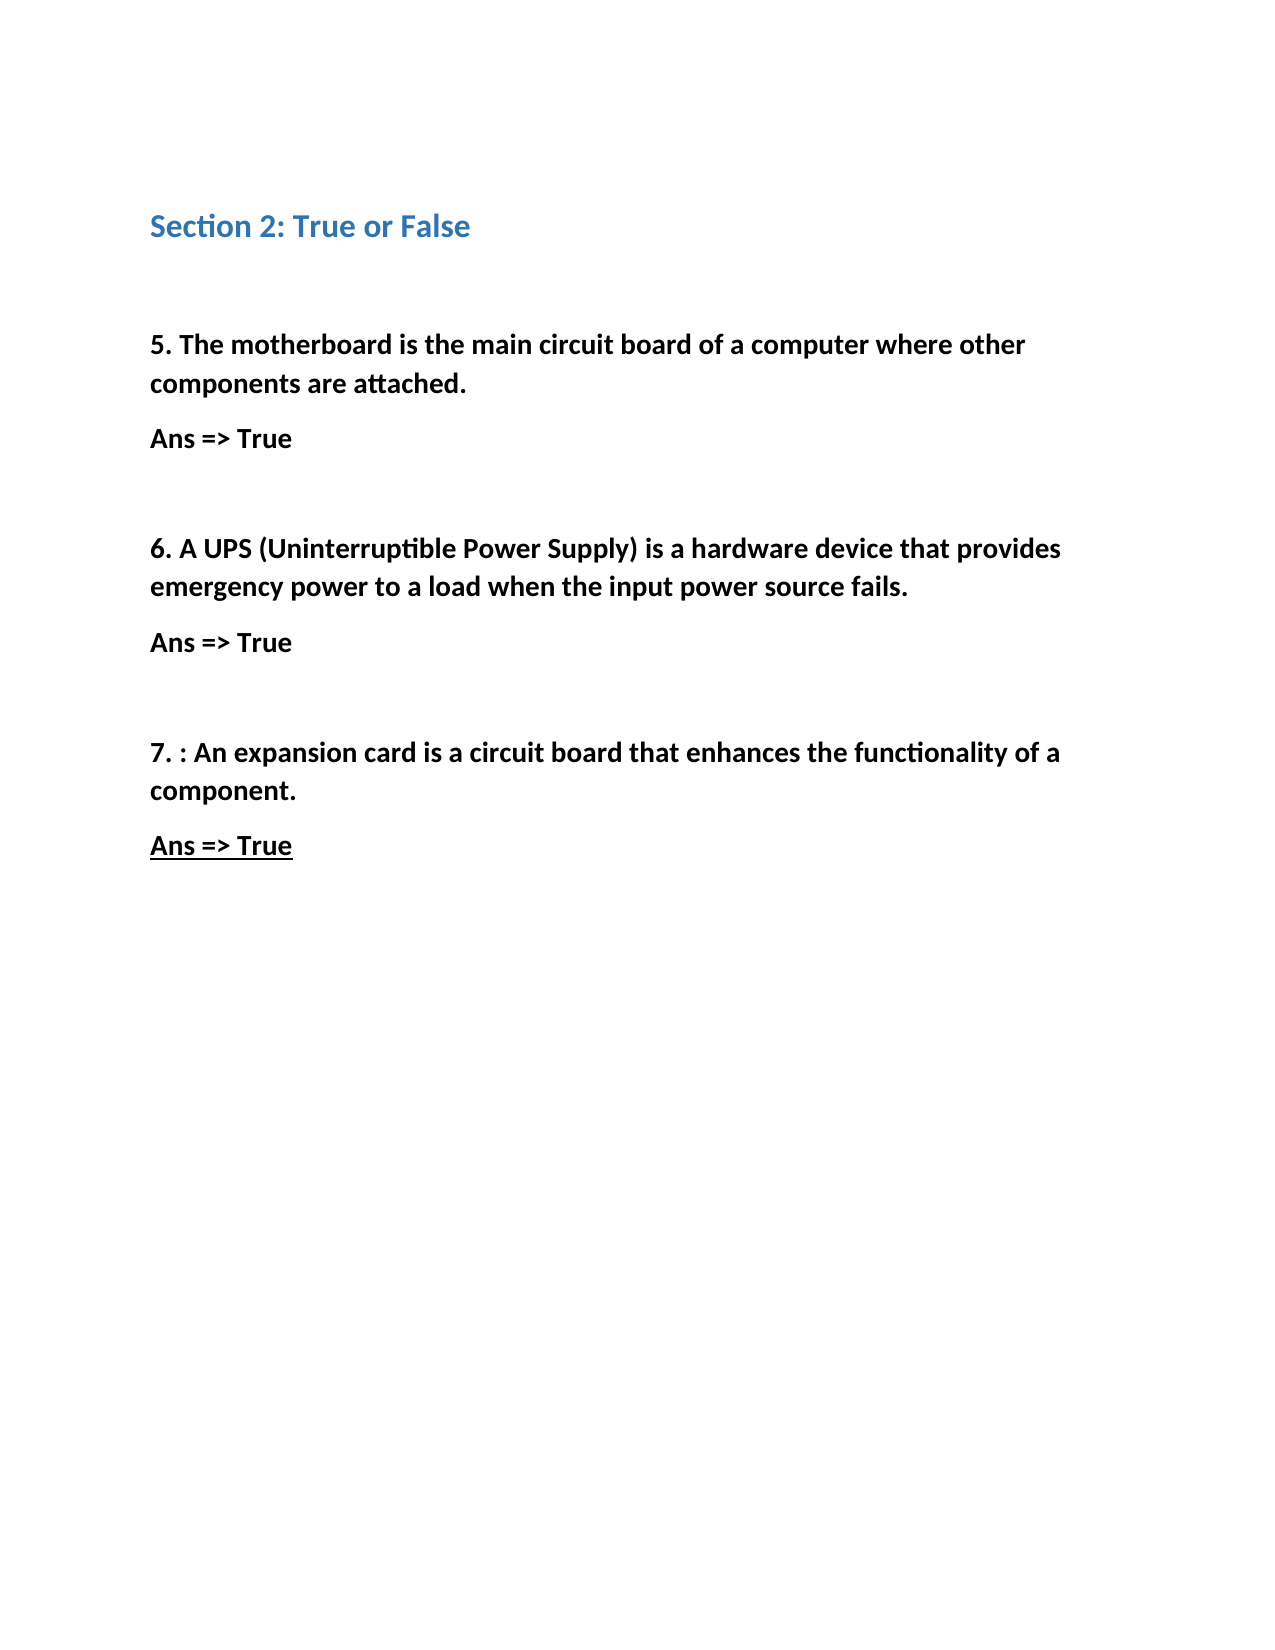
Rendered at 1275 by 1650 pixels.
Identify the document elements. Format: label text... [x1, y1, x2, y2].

text 7. : An expansion card is a circuit board that enhances the functionality of a component. [150, 734, 1125, 808]
text Ans => True [150, 624, 1125, 659]
text Ans => True [150, 827, 1125, 863]
text Ans => True [150, 420, 1125, 456]
text 5. The motherboard is the main circuit board of a computer where other components are attached. [150, 326, 1125, 400]
text 6. A UPS (Uninterruptible Power Supply) is a hardware device that provides emergency power to a load when the input power source fails. [150, 530, 1125, 604]
text Section 2: True or False [150, 205, 1125, 246]
